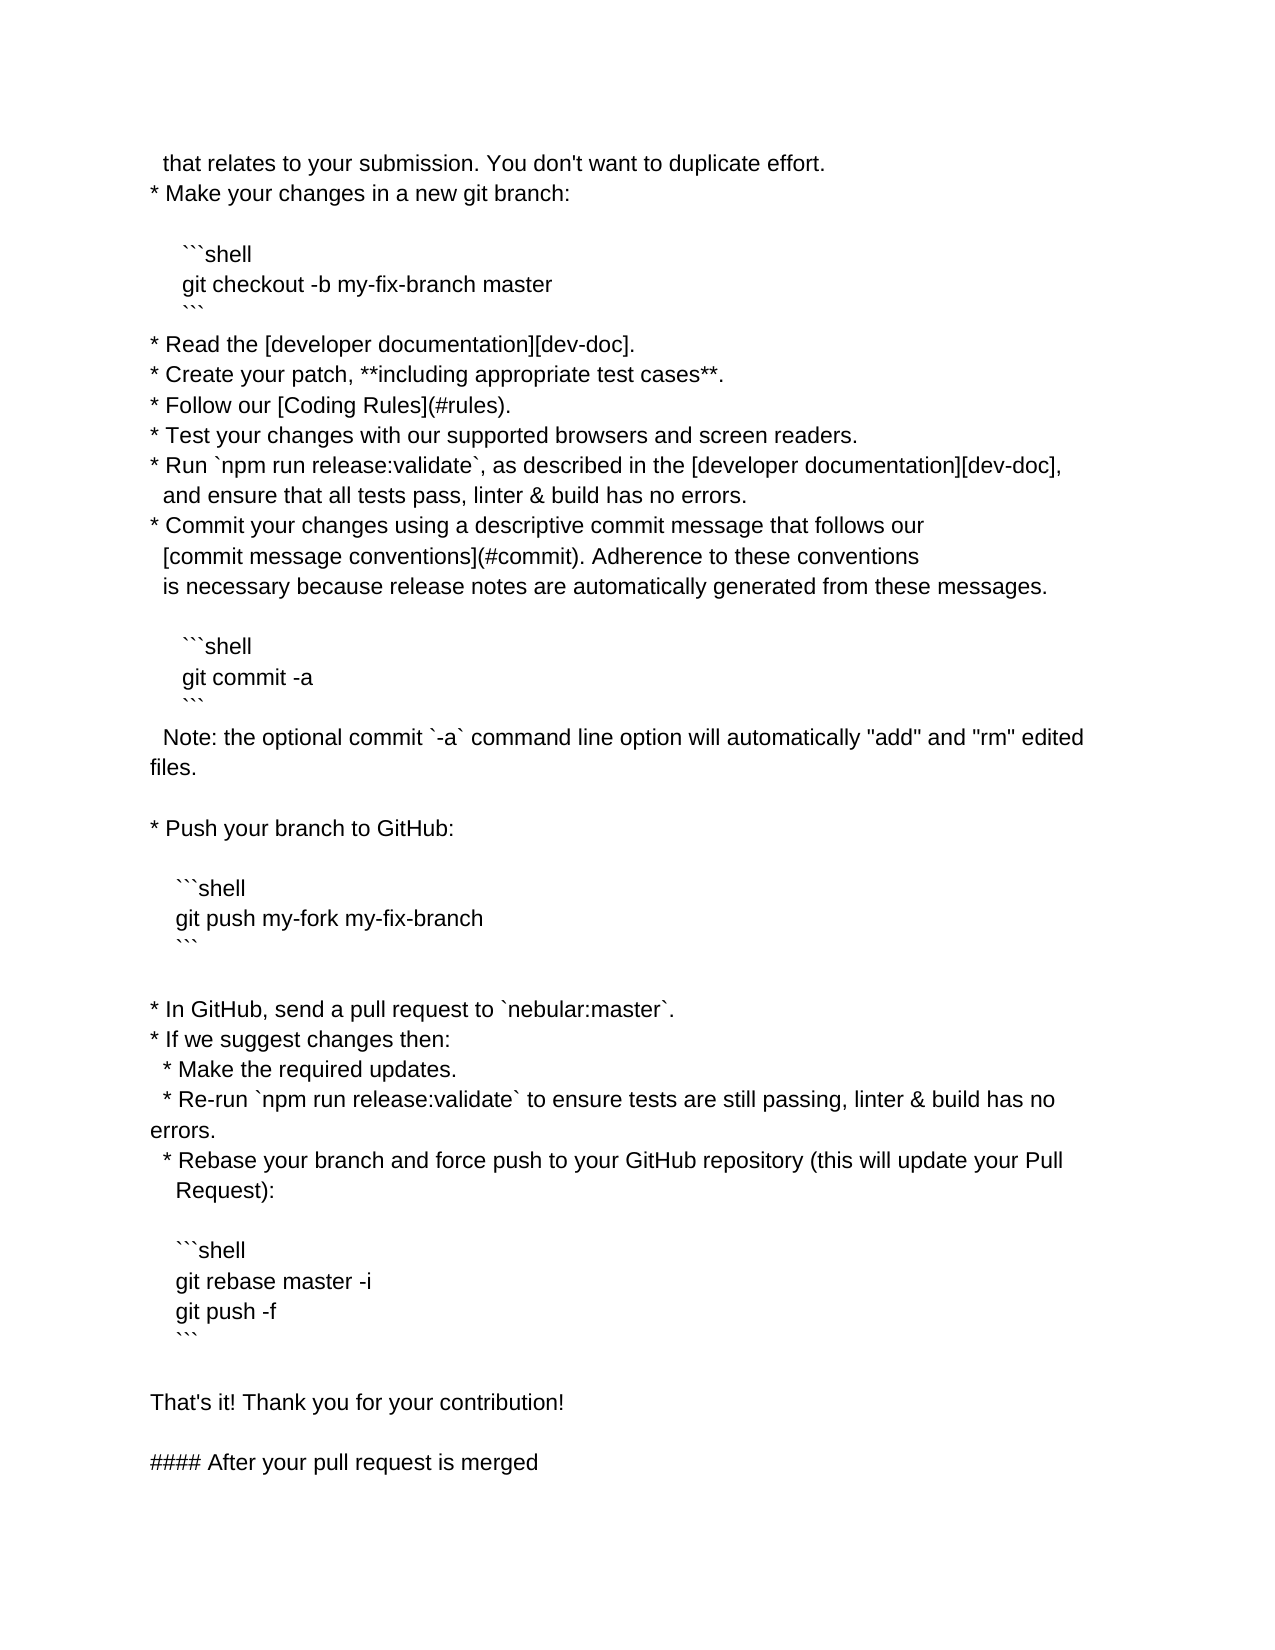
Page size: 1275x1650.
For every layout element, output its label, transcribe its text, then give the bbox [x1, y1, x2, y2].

text ``` [150, 694, 1125, 720]
text ``` [150, 1328, 1125, 1354]
text git push -f [150, 1298, 1125, 1324]
text * Follow our [Coding Rules](#rules). [150, 392, 1125, 418]
text * Push your branch to GitHub: [150, 814, 1125, 841]
text * Create your patch, **including appropriate test cases**. [150, 361, 1125, 388]
text Note: the optional commit `-a` command line option will automatically "add" and "rm" edited files. [150, 724, 1125, 781]
text ```shell [150, 241, 1125, 267]
text #### After your pull request is merged [150, 1449, 1125, 1475]
text * Read the [developer documentation][dev-doc]. [150, 331, 1125, 358]
text * Re-run `npm run release:validate` to ensure tests are still passing, linter & build has no errors. [150, 1086, 1125, 1143]
text ``` [150, 301, 1125, 327]
text ``` [150, 935, 1125, 962]
text is necessary because release notes are automatically generated from these messages. [150, 573, 1125, 599]
text * If we suggest changes then: [150, 1026, 1125, 1052]
text git commit -a [150, 663, 1125, 690]
text * Test your changes with our supported browsers and screen readers. [150, 422, 1125, 448]
text and ensure that all tests pass, linter & build has no errors. [150, 482, 1125, 509]
text * Commit your changes using a descriptive commit message that follows our [150, 512, 1125, 539]
text That's it! Thank you for your contribution! [150, 1388, 1125, 1415]
text Request): [150, 1177, 1125, 1203]
text ```shell [150, 1237, 1125, 1264]
text git checkout -b my-fix-branch master [150, 271, 1125, 297]
text [commit message conventions](#commit). Adherence to these conventions [150, 543, 1125, 569]
text * Rebase your branch and force push to your GitHub repository (this will update your Pull [150, 1147, 1125, 1173]
text ```shell [150, 633, 1125, 660]
text * Make the required updates. [150, 1056, 1125, 1083]
text * Run `npm run release:validate`, as described in the [developer documentation][dev-doc], [150, 452, 1125, 478]
text ```shell [150, 875, 1125, 901]
text that relates to your submission. You don't want to duplicate effort. [150, 150, 1125, 176]
text git push my-fork my-fix-branch [150, 905, 1125, 932]
text * Make your changes in a new git branch: [150, 180, 1125, 207]
text git rebase master -i [150, 1268, 1125, 1294]
text * In GitHub, send a pull request to `nebular:master`. [150, 996, 1125, 1022]
